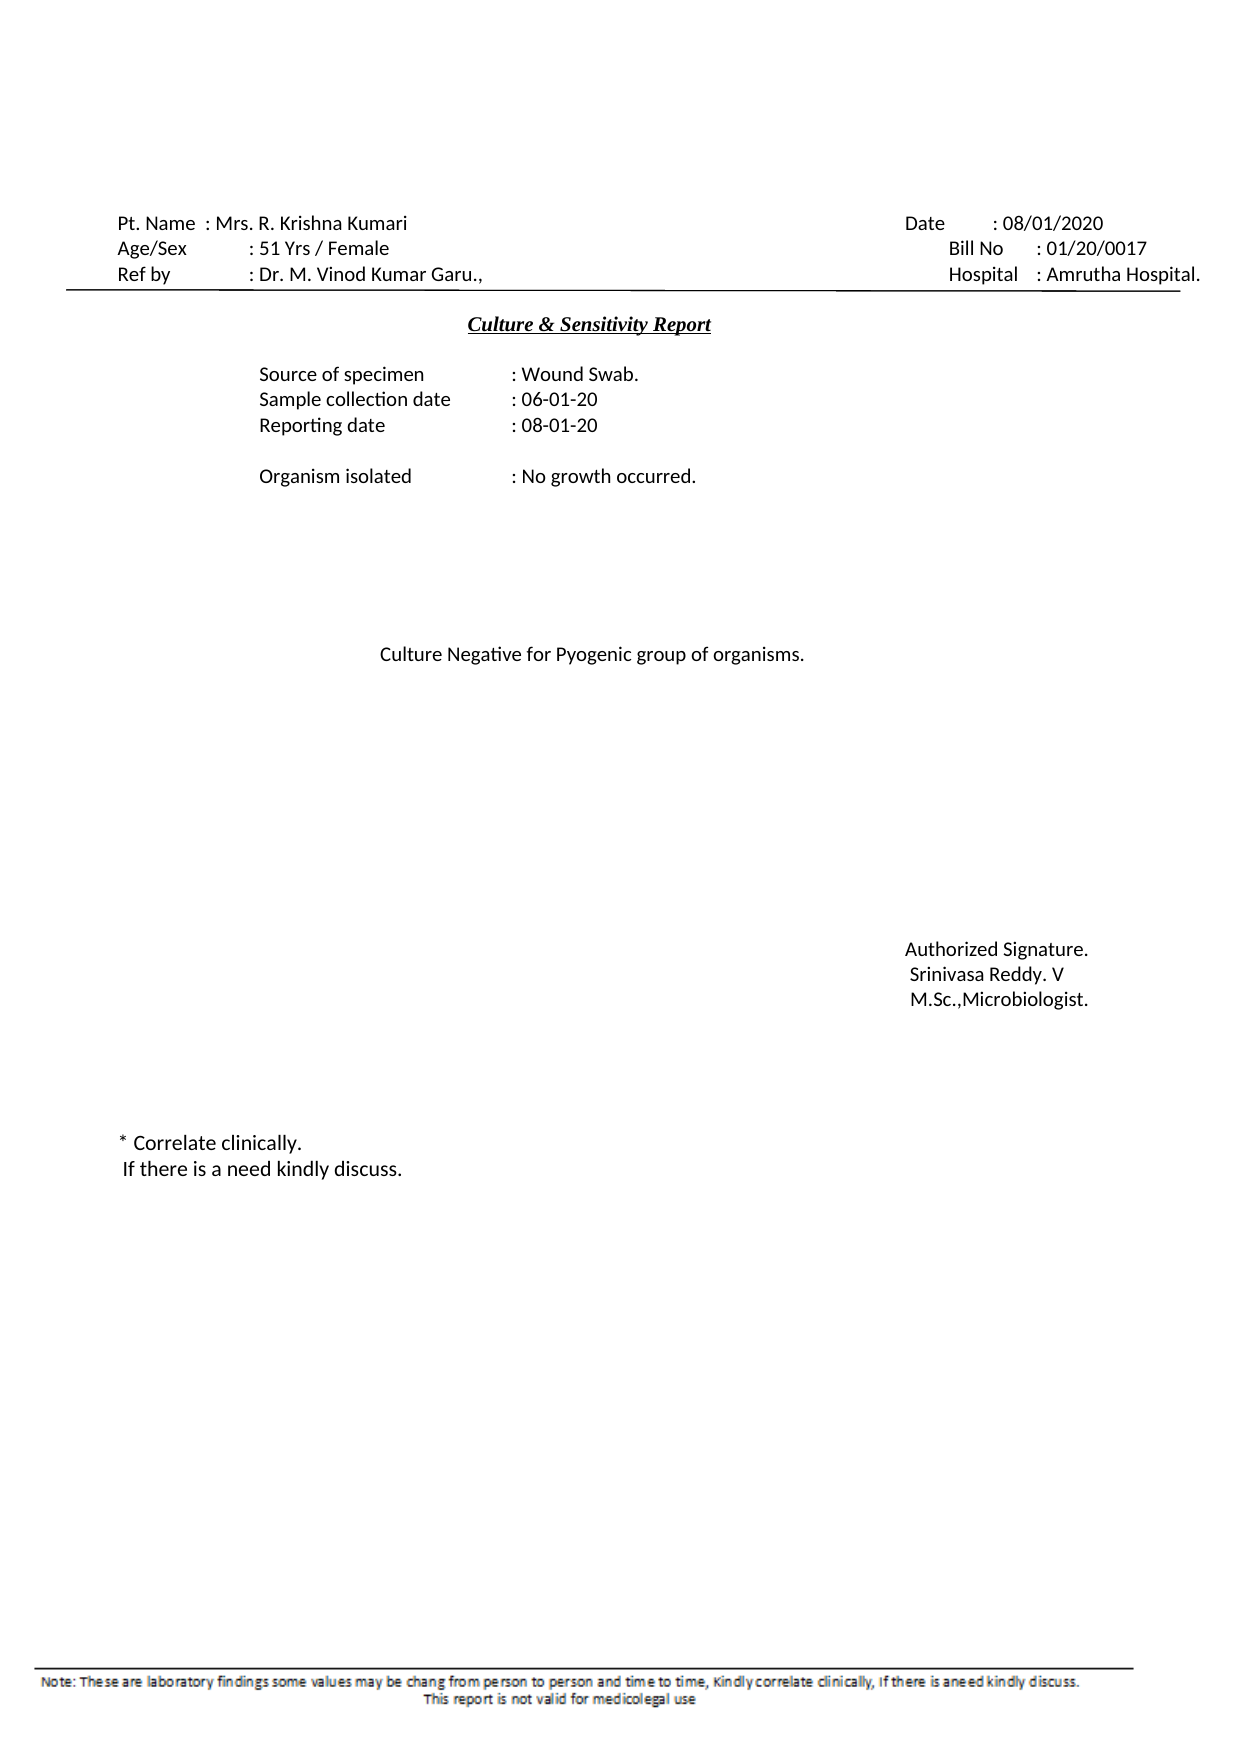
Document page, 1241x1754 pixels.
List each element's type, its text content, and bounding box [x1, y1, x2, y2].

text Reporting date : 08-01-20 [259, 412, 1210, 437]
text Age/Sex : 51 Yrs / Female Bill No : 01/20/0017 [74, 235, 1210, 261]
text Culture & Sensitivity Report [424, 312, 1210, 336]
text Source of specimen : Wound Swab. [259, 361, 1210, 387]
text * Correlate clinically. [74, 1129, 1210, 1156]
text If there is a need kindly discuss. [30, 1156, 1210, 1182]
text Pt. Name : Mrs. R. Krishna Kumari Date : 08/01/2020 [74, 210, 1210, 235]
picture [30, 1665, 1137, 1709]
text Culture Negative for Pyogenic group of organisms. [336, 641, 1210, 666]
text Ref by : Dr. M. Vinod Kumar Garu., Hospital : Amrutha Hospital. [74, 261, 1210, 286]
text M.Sc.,Microbiologist. [861, 987, 1210, 1012]
text Sample collection date : 06-01-20 [259, 387, 1210, 412]
text Authorized Signature. [905, 936, 1210, 961]
text Organism isolated : No growth occurred. [259, 463, 1210, 488]
text Srinivasa Reddy. V [861, 961, 1210, 987]
